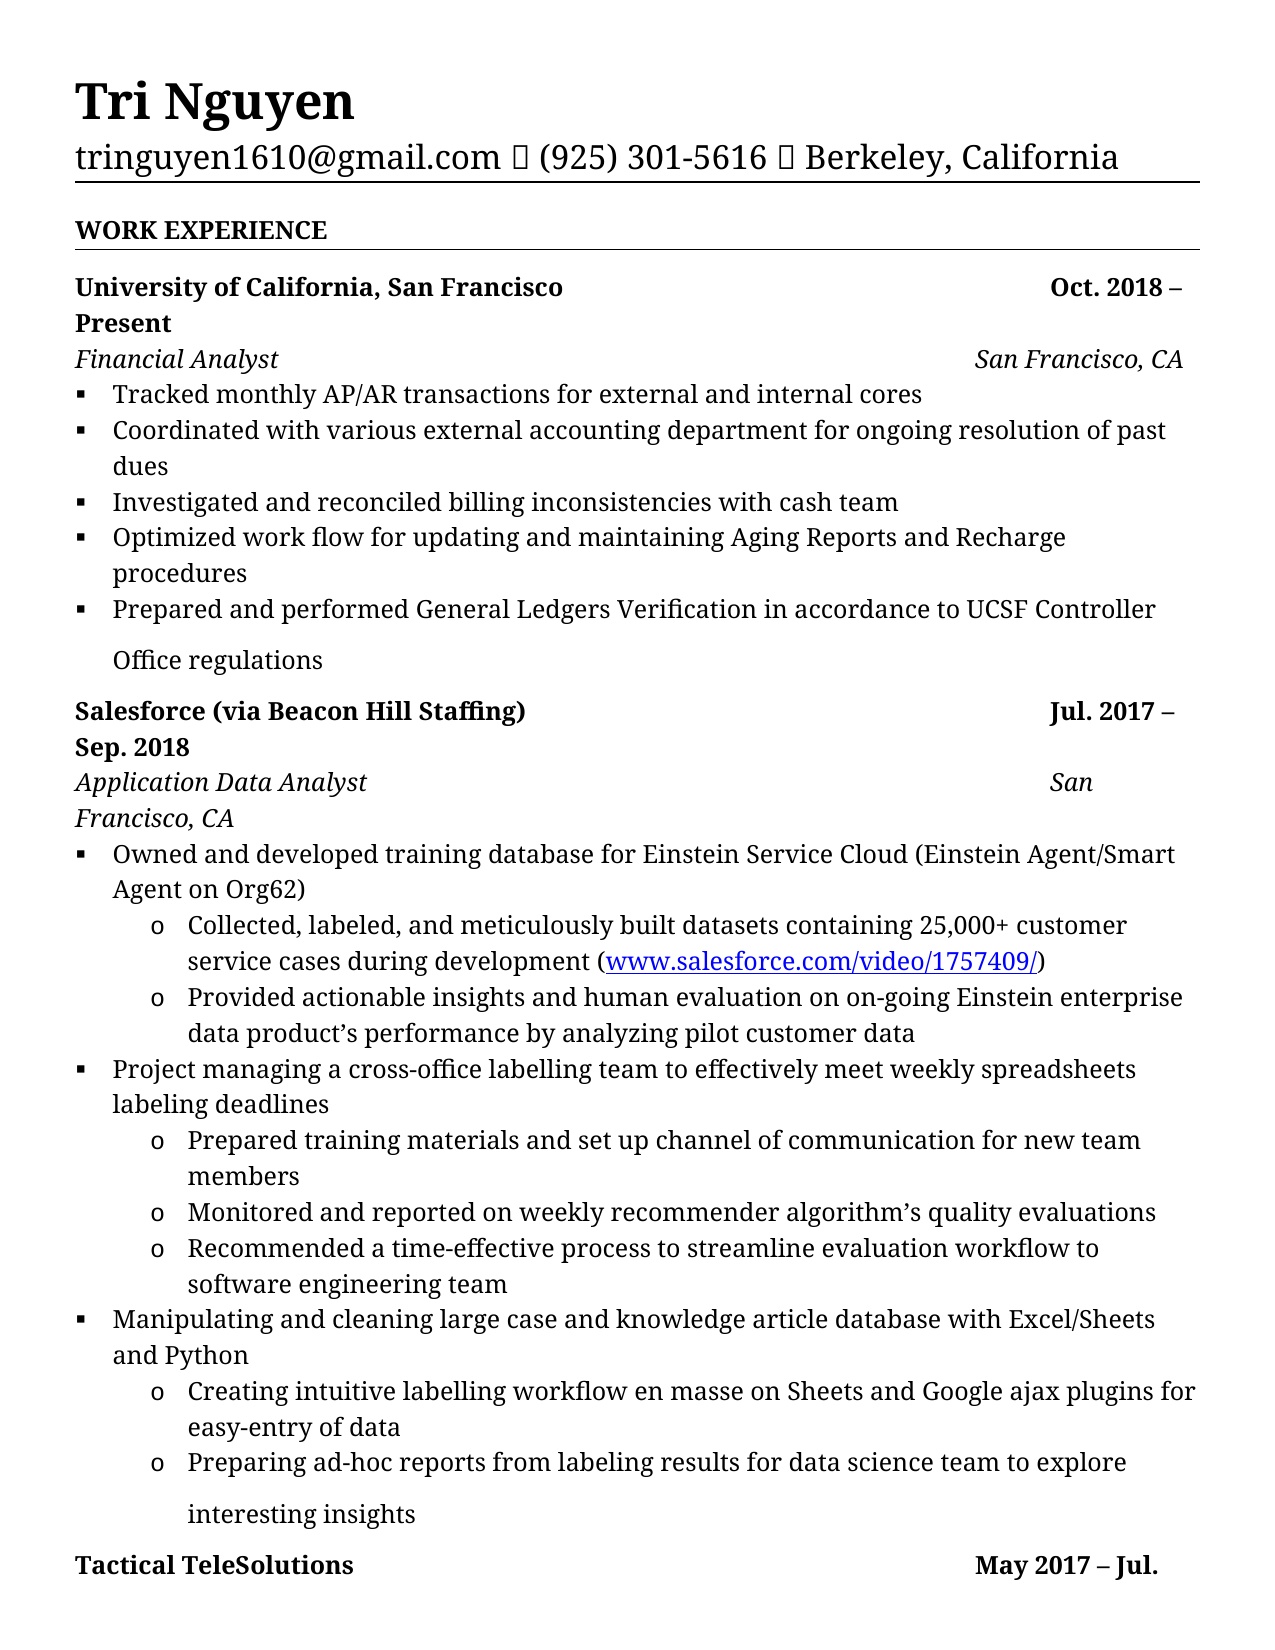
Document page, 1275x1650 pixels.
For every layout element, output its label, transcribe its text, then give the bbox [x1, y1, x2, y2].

text Tri Nguyen [75, 66, 1200, 134]
text Application Data Analyst San Francisco, CA [75, 765, 1200, 835]
list Prepared and performed General Ledgers Verification in accordance to UCSF Controller Office regulations [75, 591, 1200, 677]
list Optimized work flow for updating and maintaining Aging Reports and Recharge procedures [75, 520, 1200, 590]
text University of California, San Francisco Oct. 2018 – Present [75, 270, 1200, 340]
list Tracked monthly AP/AR transactions for external and internal cores [75, 377, 1200, 411]
list Creating intuitive labelling workflow en masse on Sheets and Google ajax plugins for easy-entry of data [150, 1373, 1200, 1443]
list Investigated and reconciled billing inconsistencies with cash team [75, 484, 1200, 518]
text WORK EXPERIENCE [75, 213, 1200, 249]
list Preparing ad-hoc reports from labeling results for data science team to explore interesting insights [150, 1445, 1200, 1530]
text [75, 1547, 1200, 1581]
list Prepared training materials and set up channel of communication for new team members [150, 1123, 1200, 1193]
text tringuyen1610@gmail.com  (925) 301-5616  Berkeley, California [75, 134, 1200, 181]
list Provided actionable insights and human evaluation on on-going Einstein enterprise data product’s performance by analyzing pilot customer data [150, 979, 1200, 1049]
list Project managing a cross-office labelling team to effectively meet weekly spreadsheets labeling deadlines [75, 1051, 1200, 1121]
list Monitored and reported on weekly recommender algorithm’s quality evaluations [150, 1194, 1200, 1229]
text Financial Analyst San Francisco, CA [75, 341, 1200, 375]
list Collected, labeled, and meticulously built datasets containing 25,000+ customer service cases during development (www.salesforce.com/video/1757409/) [150, 908, 1200, 978]
list Manipulating and cleaning large case and knowledge article database with Excel/Sheets and Python [75, 1302, 1200, 1372]
list Coordinated with various external accounting department for ongoing resolution of past dues [75, 413, 1200, 483]
text Salesforce (via Beacon Hill Staffing) Jul. 2017 – Sep. 2018 [75, 693, 1200, 763]
list Owned and developed training database for Einstein Service Cloud (Einstein Agent/Smart Agent on Org62) [75, 836, 1200, 906]
list Recommended a time-effective process to streamline evaluation workflow to software engineering team [150, 1230, 1200, 1300]
